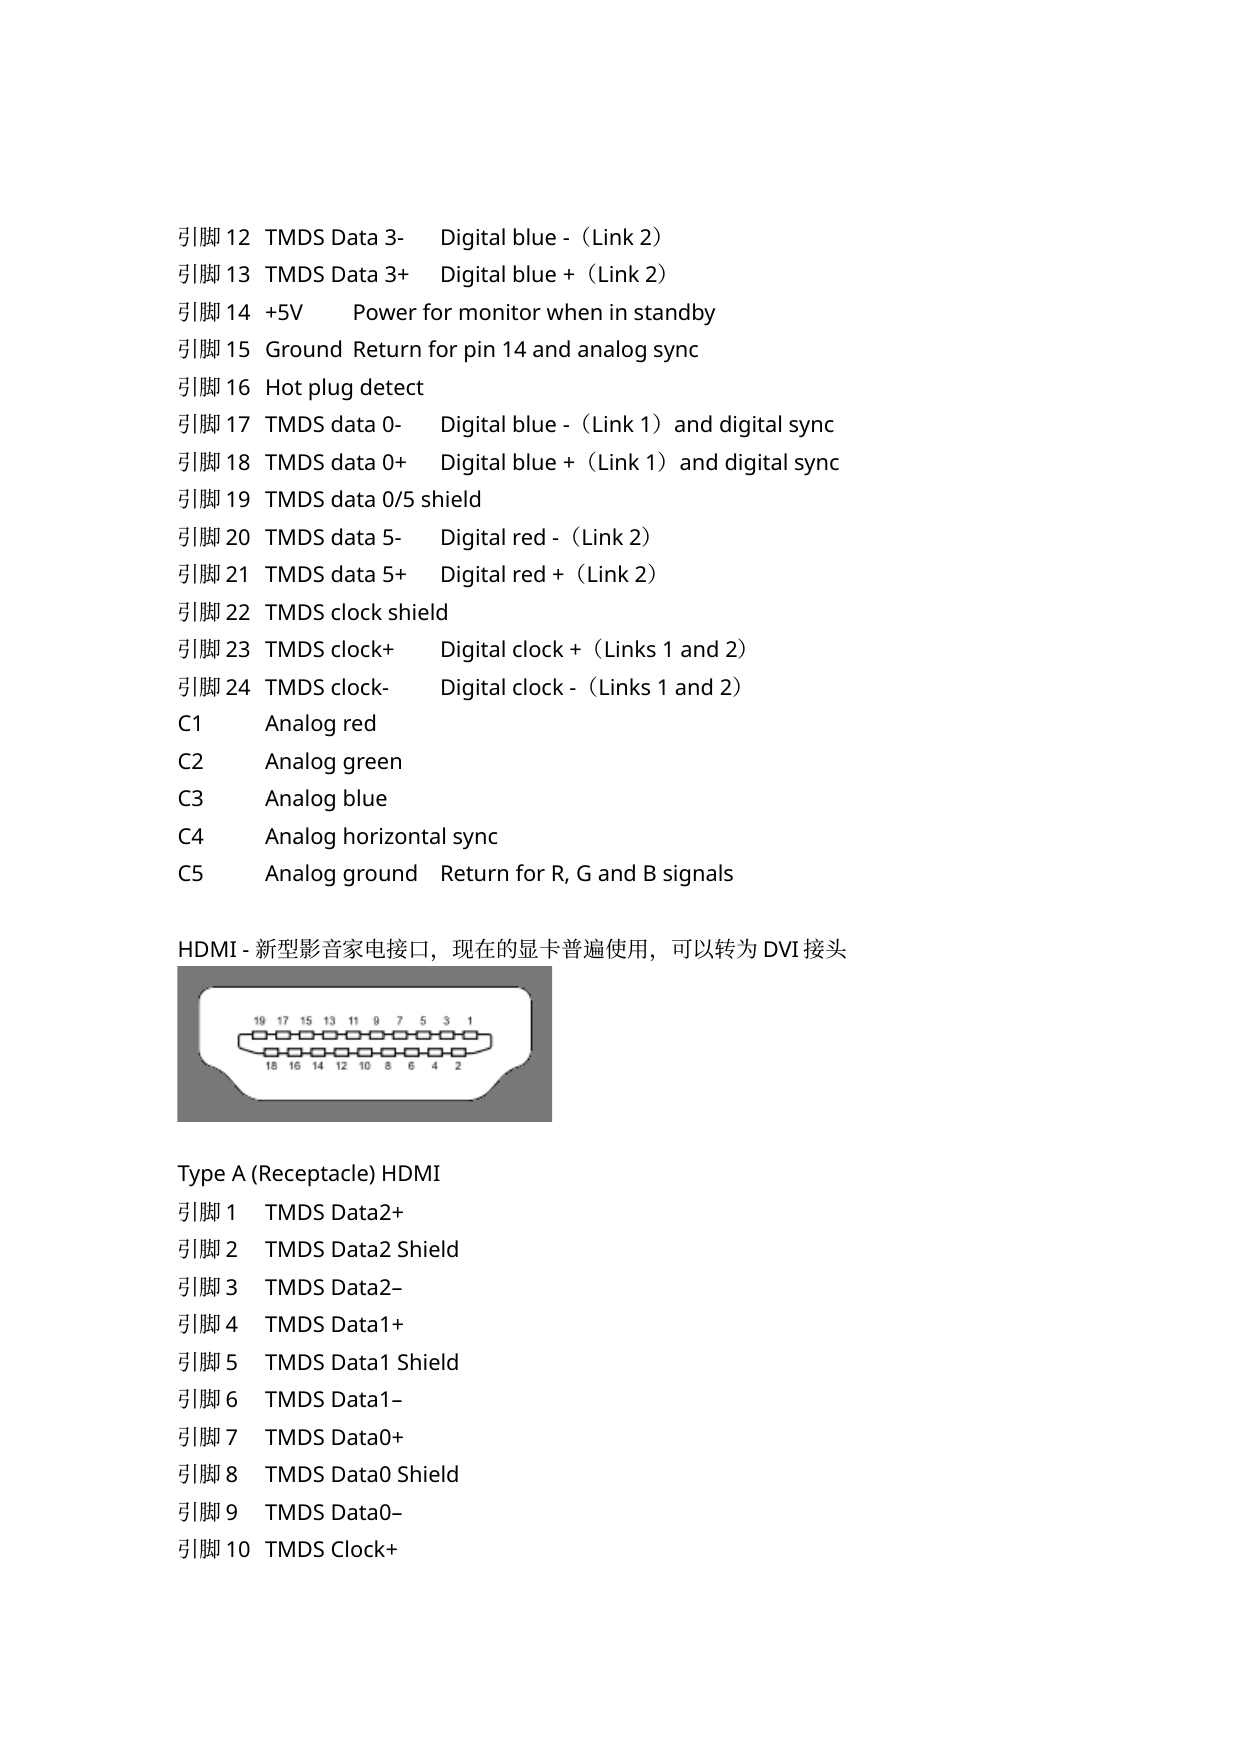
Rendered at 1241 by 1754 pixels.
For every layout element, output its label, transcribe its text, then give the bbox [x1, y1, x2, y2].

text 引脚5 TMDS Data1 Shield [177, 1342, 1063, 1379]
text 引脚19 TMDS data 0/5 shield [177, 479, 1063, 517]
text 引脚9 TMDS Data0– [177, 1492, 1063, 1529]
text 引脚21 TMDS data 5+ Digital red +（Link 2） [177, 554, 1063, 592]
text 引脚24 TMDS clock- Digital clock -（Links 1 and 2） [177, 667, 1063, 704]
text HDMI - 新型影音家电接口，现在的显卡普遍使用，可以转为DVI接头 [177, 929, 1063, 967]
text C4 Analog horizontal sync [177, 817, 1063, 854]
text 引脚16 Hot plug detect [177, 367, 1063, 404]
text 引脚1 TMDS Data2+ [177, 1192, 1063, 1229]
text 引脚14 +5V Power for monitor when in standby [177, 292, 1063, 329]
text 引脚15 Ground Return for pin 14 and analog sync [177, 329, 1063, 367]
text 引脚4 TMDS Data1+ [177, 1304, 1063, 1342]
text 引脚2 TMDS Data2 Shield [177, 1229, 1063, 1267]
text Type A (Receptacle) HDMI [177, 1154, 1063, 1192]
text 引脚13 TMDS Data 3+ Digital blue +（Link 2） [177, 254, 1063, 292]
text 引脚23 TMDS clock+ Digital clock +（Links 1 and 2） [177, 629, 1063, 667]
text C2 Analog green [177, 742, 1063, 779]
picture [177, 966, 553, 1122]
text 引脚8 TMDS Data0 Shield [177, 1454, 1063, 1492]
text 引脚7 TMDS Data0+ [177, 1417, 1063, 1454]
text 引脚12 TMDS Data 3- Digital blue -（Link 2） [177, 217, 1063, 254]
text 引脚20 TMDS data 5- Digital red -（Link 2） [177, 517, 1063, 554]
text C5 Analog ground Return for R, G and B signals [177, 854, 1063, 892]
text C3 Analog blue [177, 779, 1063, 817]
text 引脚18 TMDS data 0+ Digital blue +（Link 1）and digital sync [177, 442, 1063, 479]
text 引脚22 TMDS clock shield [177, 592, 1063, 629]
text 引脚10 TMDS Clock+ [177, 1529, 1063, 1567]
text C1 Analog red [177, 704, 1063, 742]
text 引脚3 TMDS Data2– [177, 1267, 1063, 1304]
text 引脚6 TMDS Data1– [177, 1379, 1063, 1417]
text 引脚17 TMDS data 0- Digital blue -（Link 1）and digital sync [177, 404, 1063, 442]
